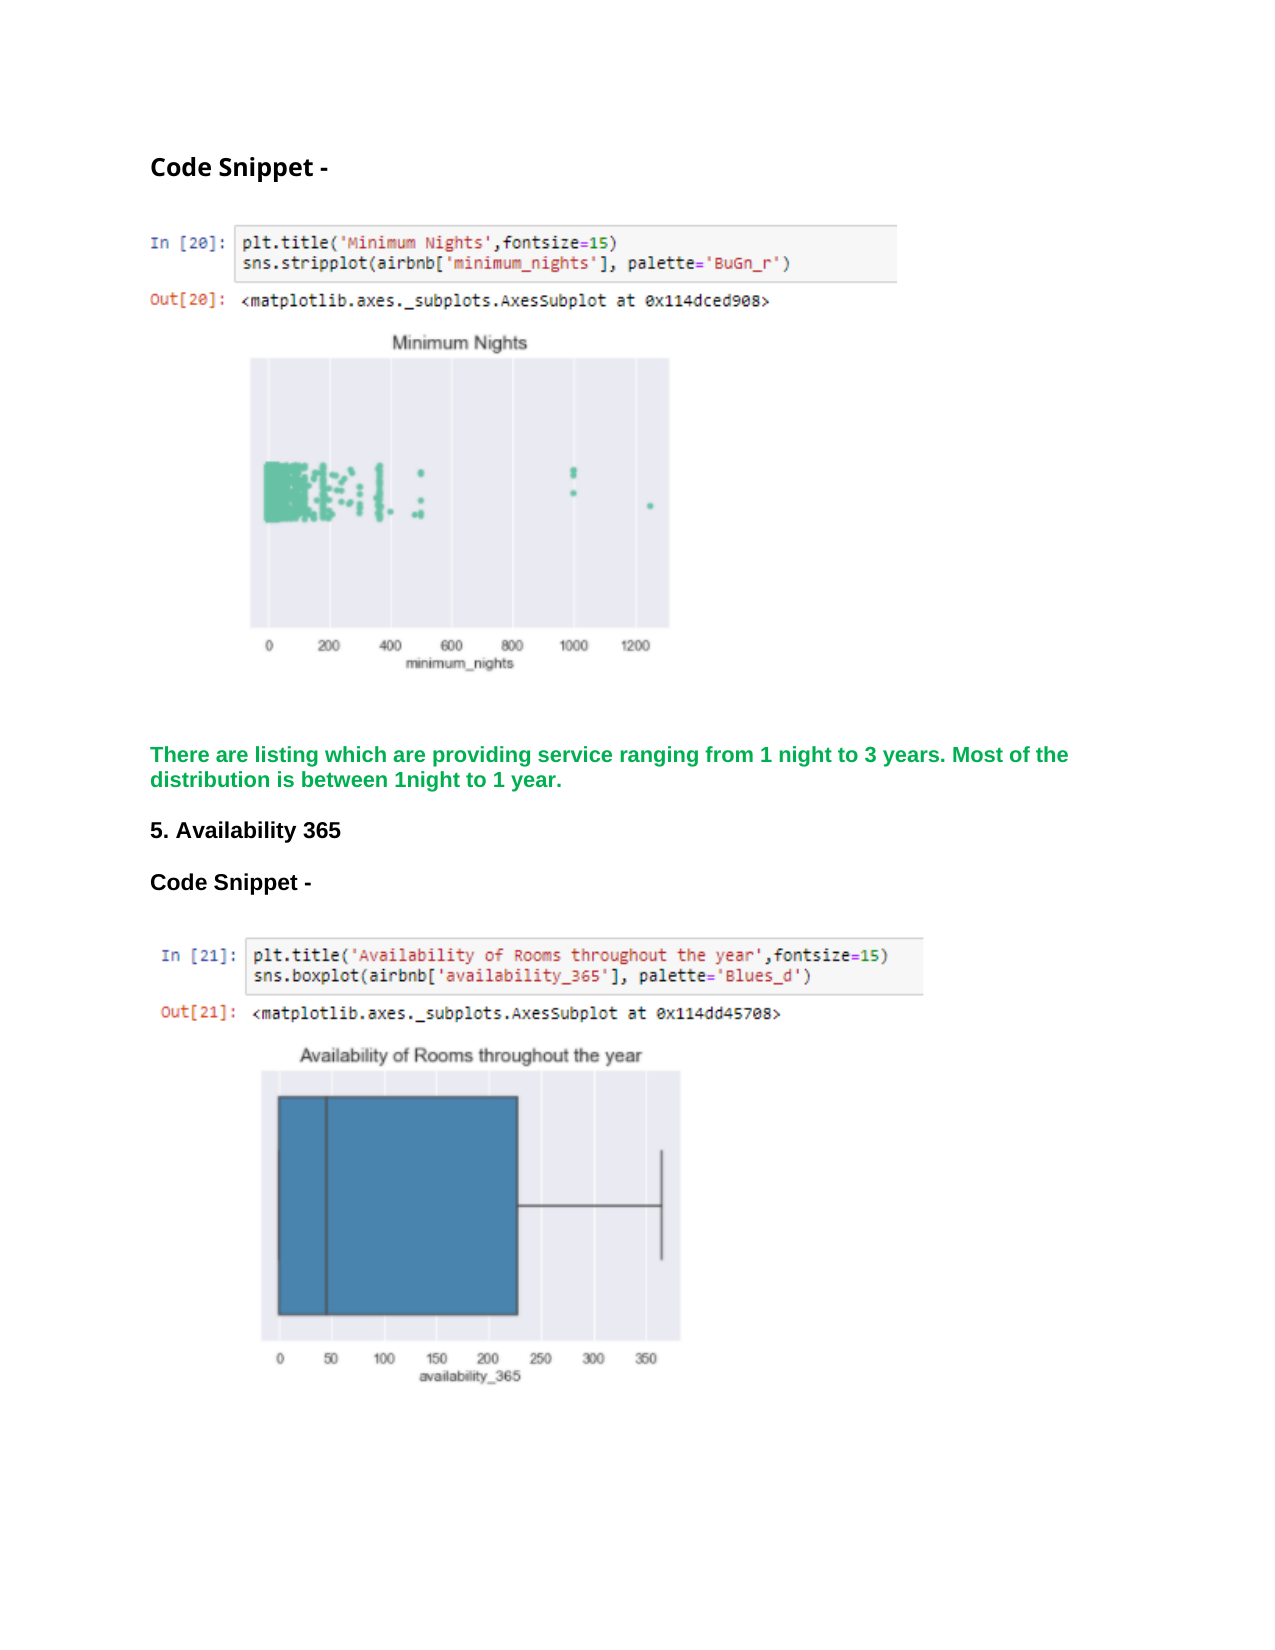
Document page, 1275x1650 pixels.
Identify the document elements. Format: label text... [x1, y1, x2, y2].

picture [150, 920, 924, 1394]
text Code Snippet - [150, 150, 1125, 184]
text Code Snippet - [150, 869, 1125, 895]
picture [150, 209, 897, 717]
text 5. Availability 365 [150, 817, 1125, 844]
text There are listing which are providing service ranging from 1 night to 3 years. Most of the distribution is between 1night to 1 year. [150, 742, 1125, 792]
